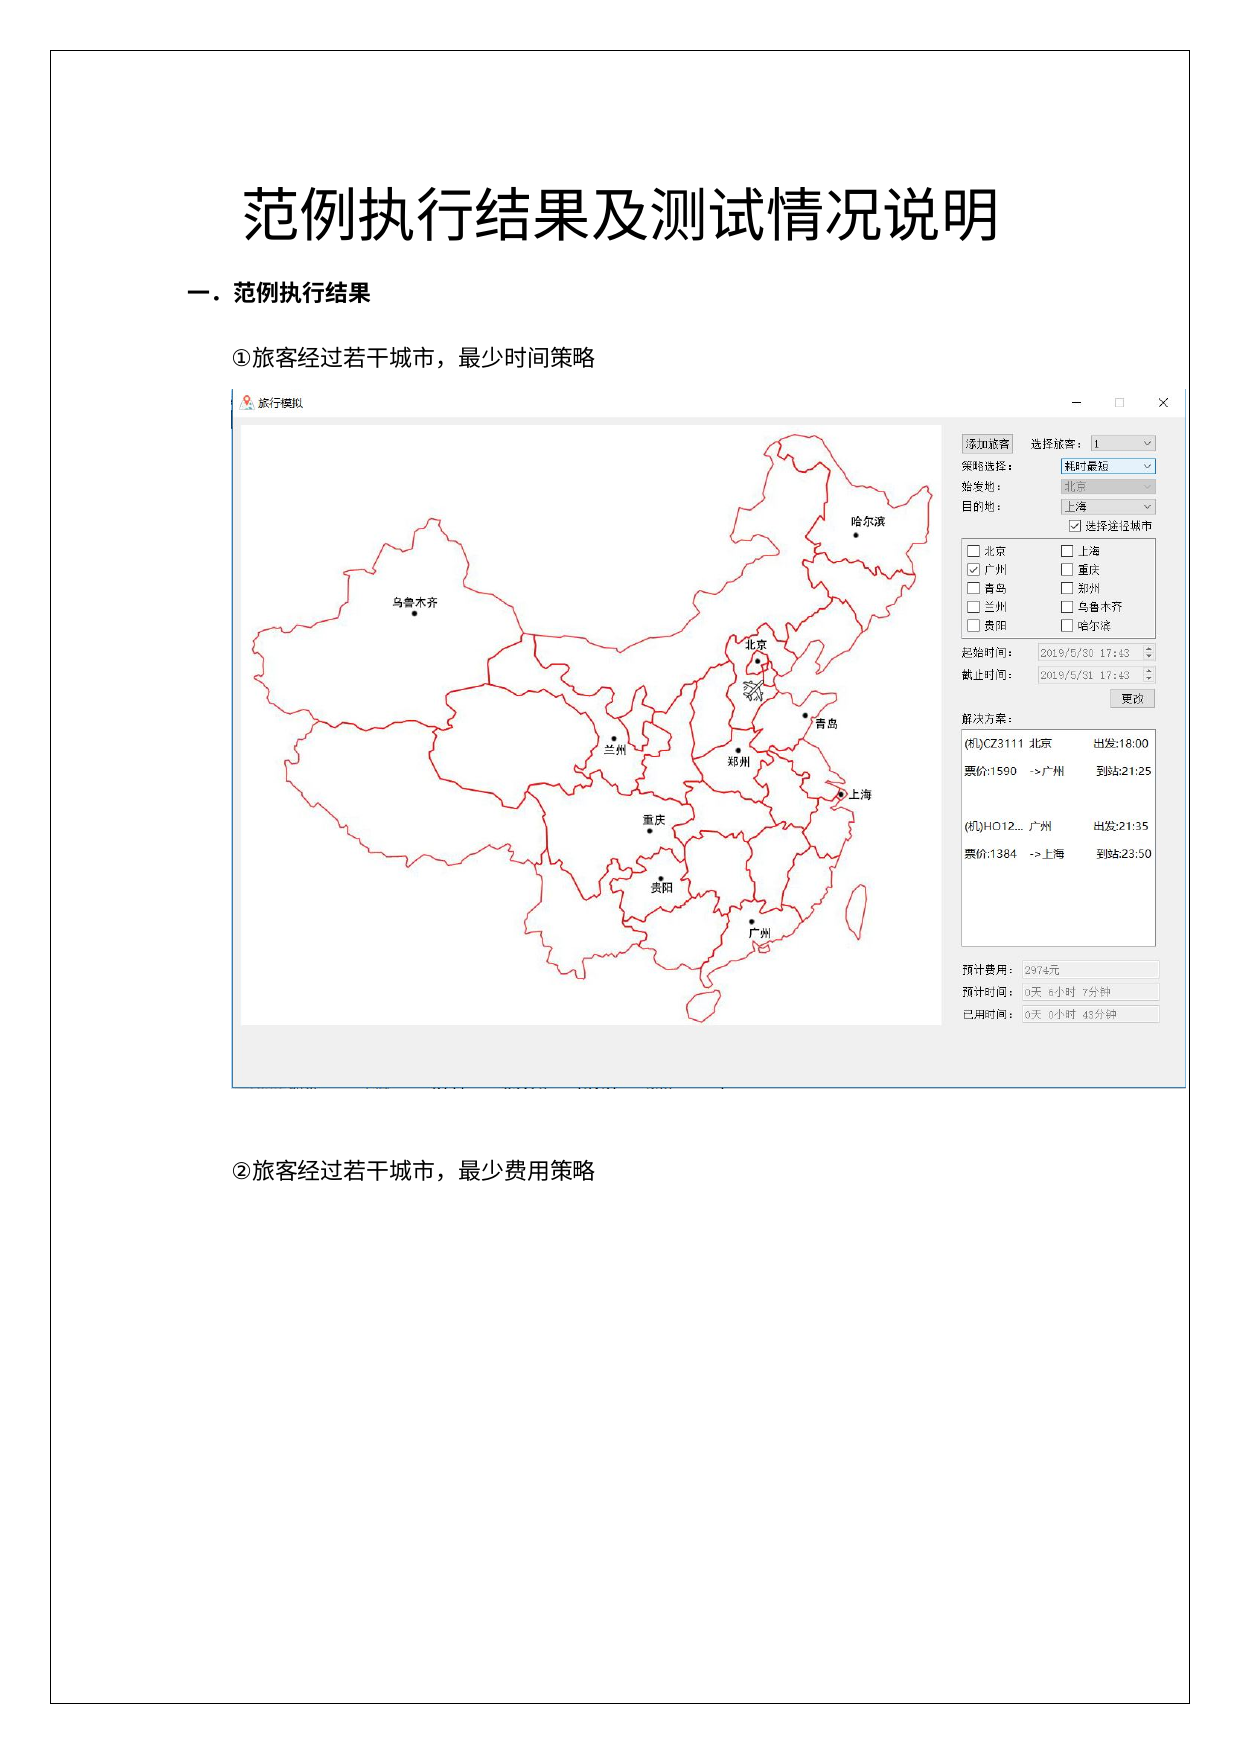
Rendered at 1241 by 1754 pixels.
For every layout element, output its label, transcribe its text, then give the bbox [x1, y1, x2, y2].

text ①旅客经过若干城市，最少时间策略 [187, 324, 1053, 389]
list 范例执行结果 [187, 259, 1053, 324]
text 范例执行结果及测试情况说明 [187, 162, 1053, 259]
text ②旅客经过若干城市，最少费用策略 [187, 1137, 1053, 1202]
picture [231, 389, 1186, 1089]
